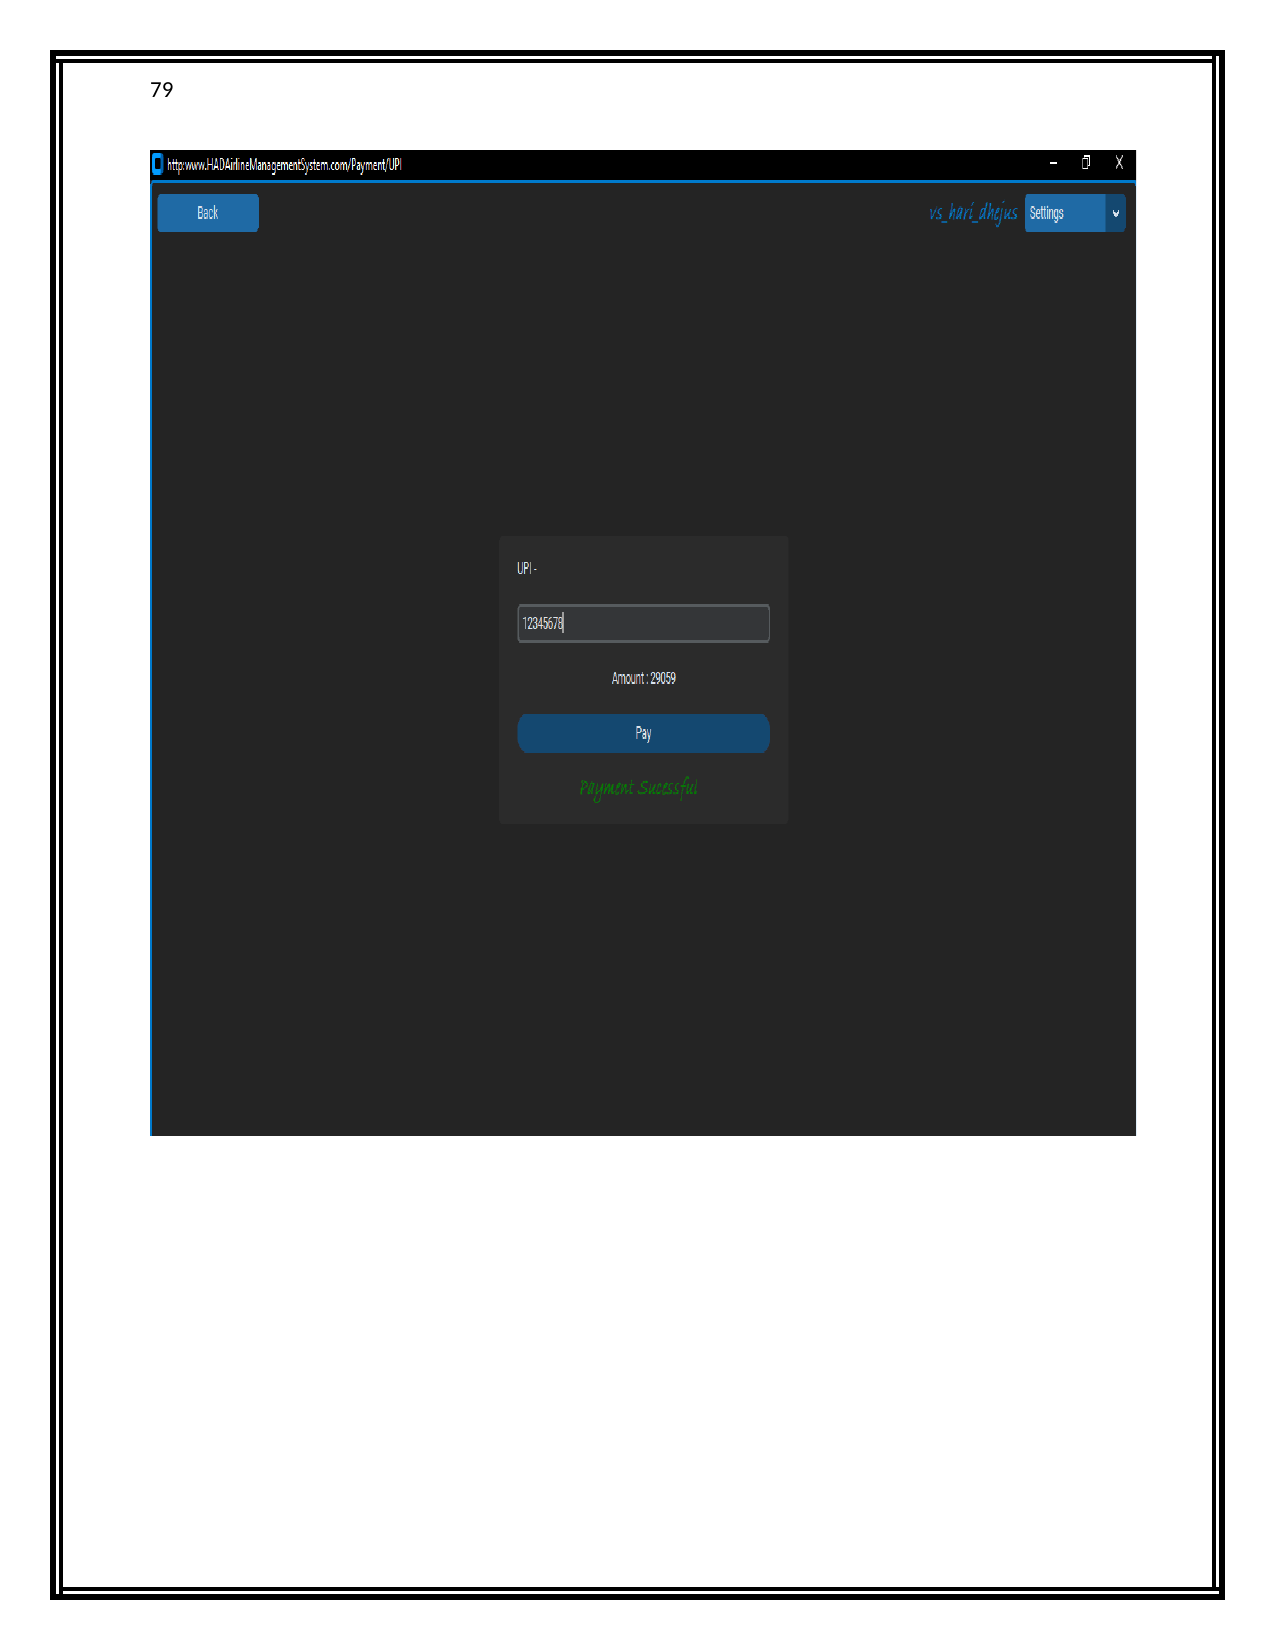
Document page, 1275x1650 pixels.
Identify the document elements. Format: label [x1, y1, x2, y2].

picture [150, 150, 1137, 1136]
